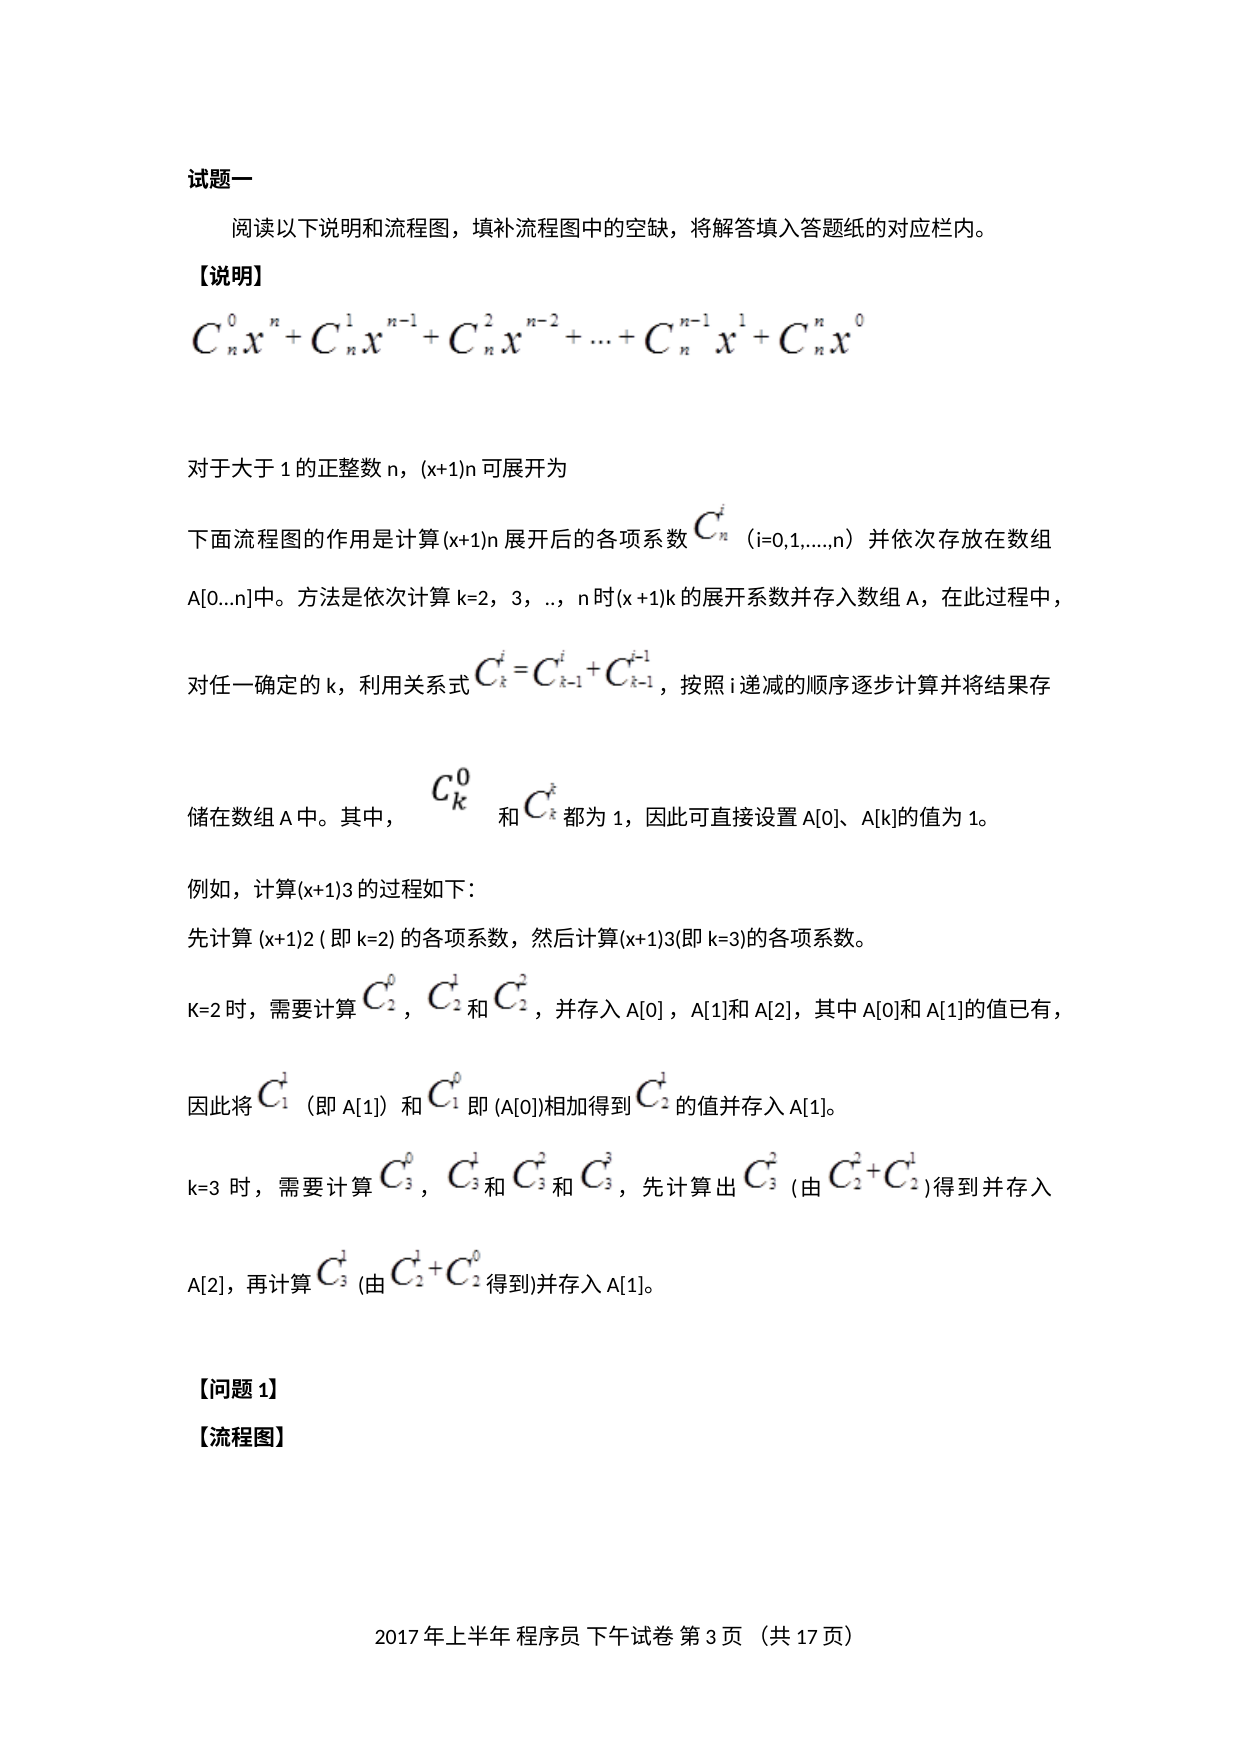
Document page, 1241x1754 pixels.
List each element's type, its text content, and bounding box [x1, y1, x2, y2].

picture [824, 1147, 924, 1196]
text 【说明】 [187, 259, 1053, 291]
picture [423, 1066, 468, 1115]
picture [470, 645, 659, 694]
picture [519, 777, 564, 826]
picture [405, 758, 498, 826]
picture [375, 1147, 420, 1196]
picture [443, 1147, 485, 1196]
picture [358, 968, 402, 1017]
text 【流程图】 [187, 1419, 1053, 1452]
picture [489, 968, 534, 1017]
picture [187, 307, 874, 406]
picture [253, 1066, 294, 1115]
text K=2时，需要计算，和，并存入A[0] ，A[1]和A[2]，其中A[0]和A[1]的值已有，因此将（即 A[1]）和即 (A[0])相加得到的值并存入A[1]。 [187, 969, 1053, 1131]
text 试题一 [187, 162, 1053, 194]
text 例如，计算(x+1)3的过程如下： [187, 872, 1053, 904]
text 下面流程图的作用是计算(x+1)n展开后的各项系数（i=0,1,....,n）并依次存放在数组A[0...n]中。方法是依次计算k=2，3，..，n时(x +1)k的展开系数并存入数组A，在此过程中，对任一确定的k，利用关系式，按照i递减的顺序逐步计算并将结果存储在数组A中。其中，和都为1，因此可直接设置A[0]、A[k]的值为1。 [187, 499, 1053, 856]
picture [739, 1147, 784, 1196]
picture [576, 1147, 618, 1196]
text 阅读以下说明和流程图，填补流程图中的空缺，将解答填入答题纸的对应栏内。 [187, 210, 1053, 243]
picture [386, 1244, 487, 1293]
picture [423, 968, 468, 1017]
text 对于大于1的正整数n，(x+1)n可展开为 [187, 450, 1053, 483]
picture [689, 498, 733, 547]
text k=3 时，需要计算，和和，先计算出 (由)得到并存入A[2]，再计算 (由得到)并存入A[1]。 [187, 1147, 1053, 1309]
text 【问题1】 [187, 1371, 1053, 1404]
picture [631, 1066, 676, 1115]
text 先计算 (x+1)2 ( 即k=2) 的各项系数，然后计算(x+1)3(即k=3)的各项系数。 [187, 920, 1053, 953]
picture [508, 1147, 553, 1196]
picture [312, 1244, 353, 1293]
